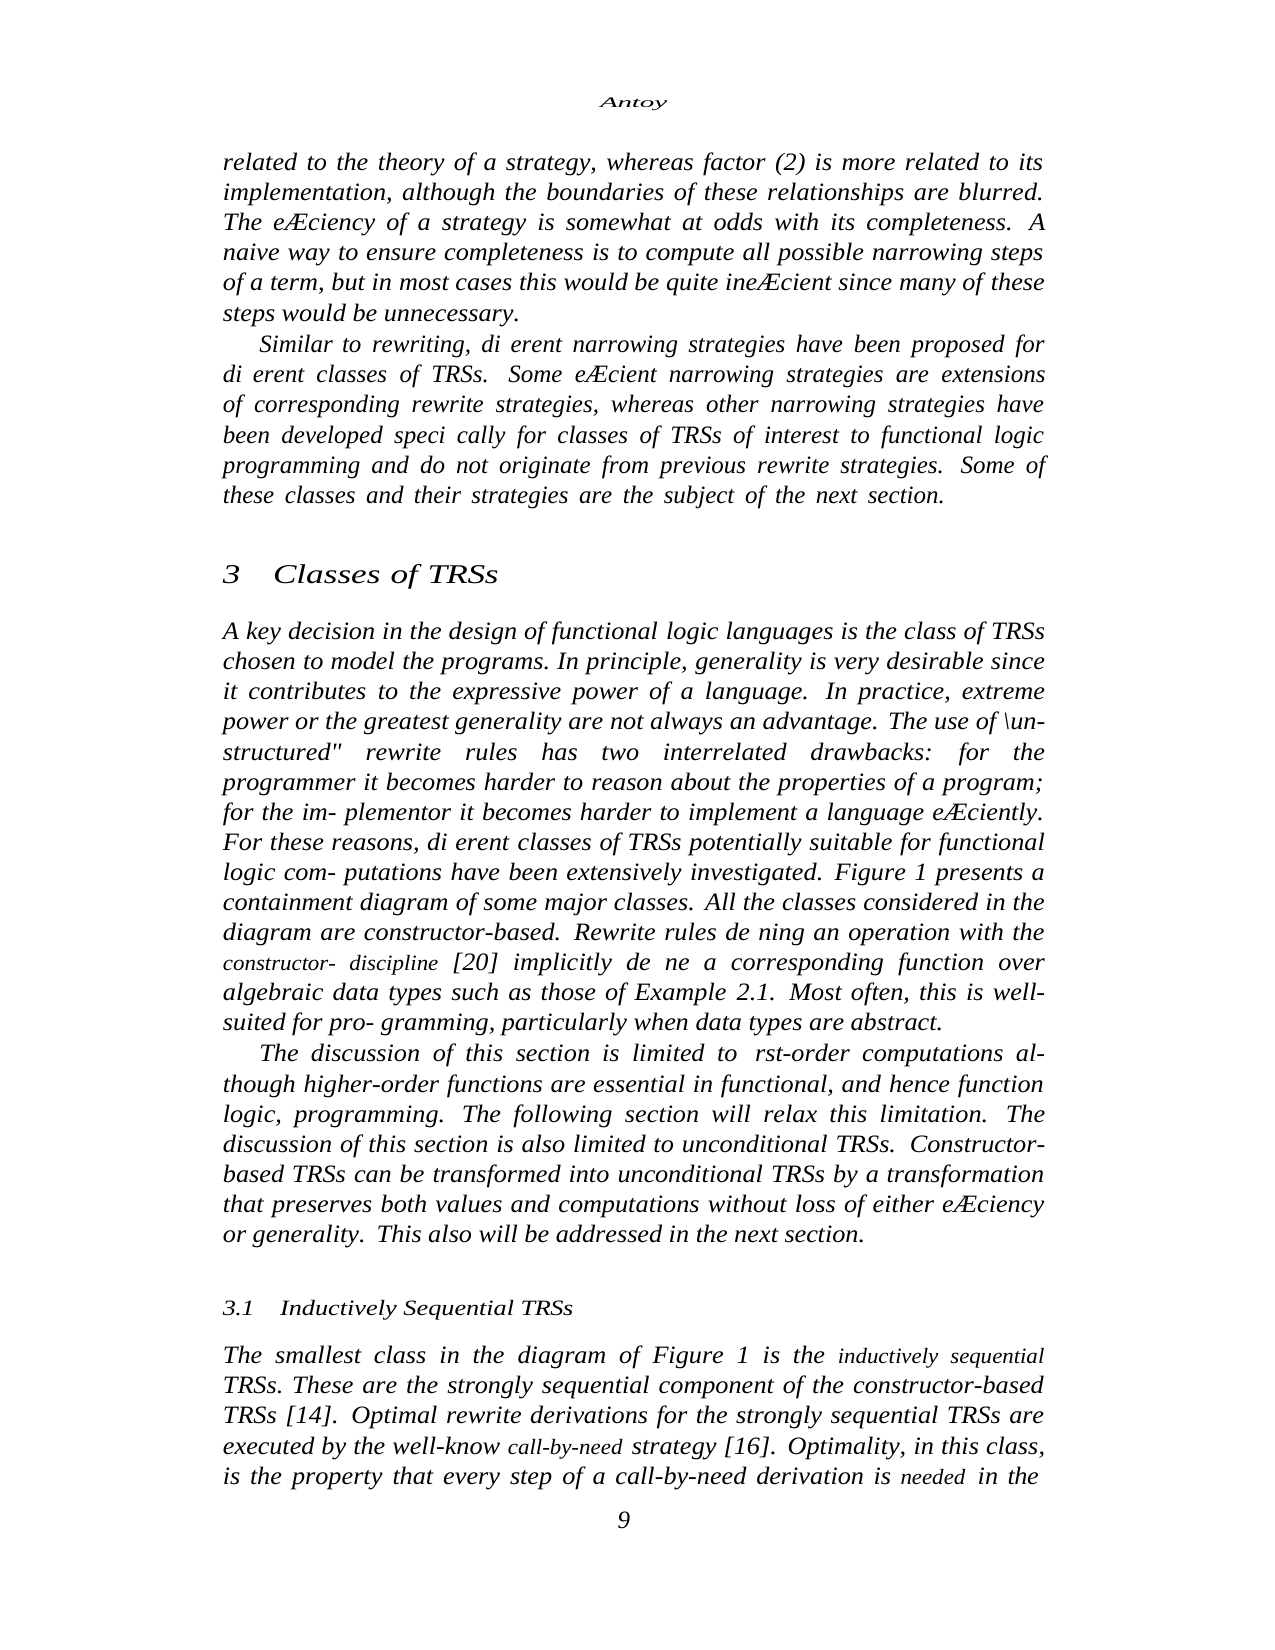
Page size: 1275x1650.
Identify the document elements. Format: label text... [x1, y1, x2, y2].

text Similar to rewriting, di erent narrowing strategies have been proposed for di erent classes of TRSs. Some eÆcient narrowing strategies are extensions of corresponding rewrite strategies, whereas other narrowing strategies have been developed speci cally for classes of TRSs of interest to functional logic programming and do not originate from previous rewrite strategies. Some of these classes and their strategies are the subject of the next section. [223, 329, 1045, 509]
subtitle 3 Classes of TRSs [223, 559, 1096, 590]
text A key decision in the design of functional logic languages is the class of TRSs chosen to model the programs. In principle, generality is very desirable since it contributes to the expressive power of a language. In practice, extreme power or the greatest generality are not always an advantage. The use of \un- structured" rewrite rules has two interrelated drawbacks: for the programmer it becomes harder to reason about the properties of a program; for the im- plementor it becomes harder to implement a language eÆciently. For these reasons, di erent classes of TRSs potentially suitable for functional logic com- putations have been extensively investigated. Figure 1 presents a containment diagram of some major classes. All the classes considered in the diagram are constructor-based. Rewrite rules de ning an operation with the constructor- discipline [20] implicitly de ne a corresponding function over algebraic data types such as those of Example 2.1. Most often, this is well-suited for pro- gramming, particularly when data types are abstract. [223, 616, 1045, 1036]
text 3.1 Inductively Sequential TRSs [223, 1295, 1096, 1320]
text related to the theory of a strategy, whereas factor (2) is more related to its implementation, although the boundaries of these relationships are blurred. The eÆciency of a strategy is somewhat at odds with its completeness. A naive way to ensure completeness is to compute all possible narrowing steps of a term, but in most cases this would be quite ineÆcient since many of these steps would be unnecessary. [223, 147, 1045, 326]
text The discussion of this section is limited to rst-order computations al- though higher-order functions are essential in functional, and hence function logic, programming. The following section will relax this limitation. The discussion of this section is also limited to unconditional TRSs. Constructor- based TRSs can be transformed into unconditional TRSs by a transformation that preserves both values and computations without loss of either eÆciency or generality. This also will be addressed in the next section. [223, 1038, 1045, 1248]
text The smallest class in the diagram of Figure 1 is the inductively sequential TRSs. These are the strongly sequential component of the constructor-based TRSs [14]. Optimal rewrite derivations for the strongly sequential TRSs are executed by the well-know call-by-need strategy [16]. Optimality, in this class, is the property that every step of a call-by-need derivation is needed in the [223, 1340, 1045, 1489]
